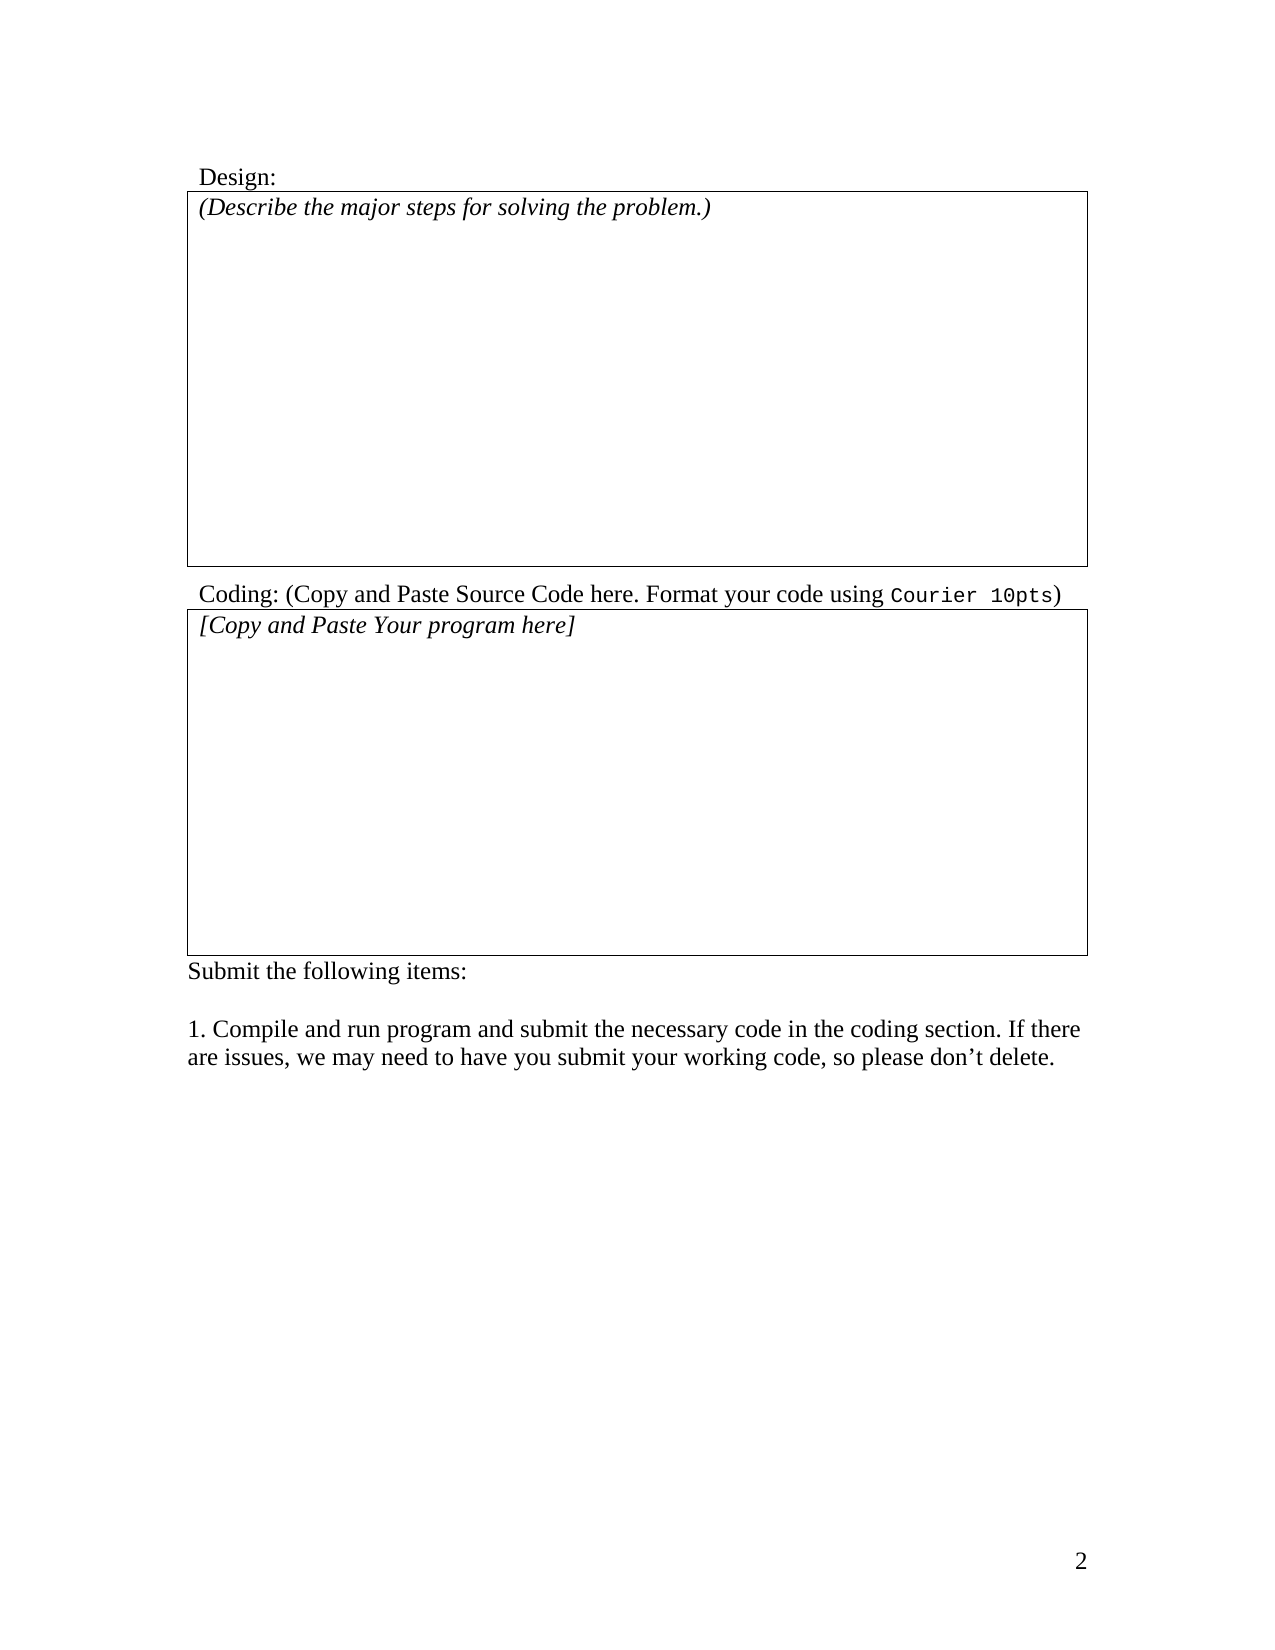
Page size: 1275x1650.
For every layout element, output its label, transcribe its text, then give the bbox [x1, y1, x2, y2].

table_cell Coding: (Copy and Paste Source Code here. Format your code using Courier 10pts) [188, 567, 1087, 609]
table_header Design: [188, 150, 1087, 191]
text Submit the following items: [187, 956, 1087, 985]
text 1. Compile and run program and submit the necessary code in the coding section. If there are issues, we may need to have you submit your working code, so please don’t delete. [187, 1014, 1087, 1071]
table_cell (Describe the major steps for solving the problem.) [188, 192, 1087, 566]
table_cell [Copy and Paste Your program here] [188, 610, 1087, 955]
